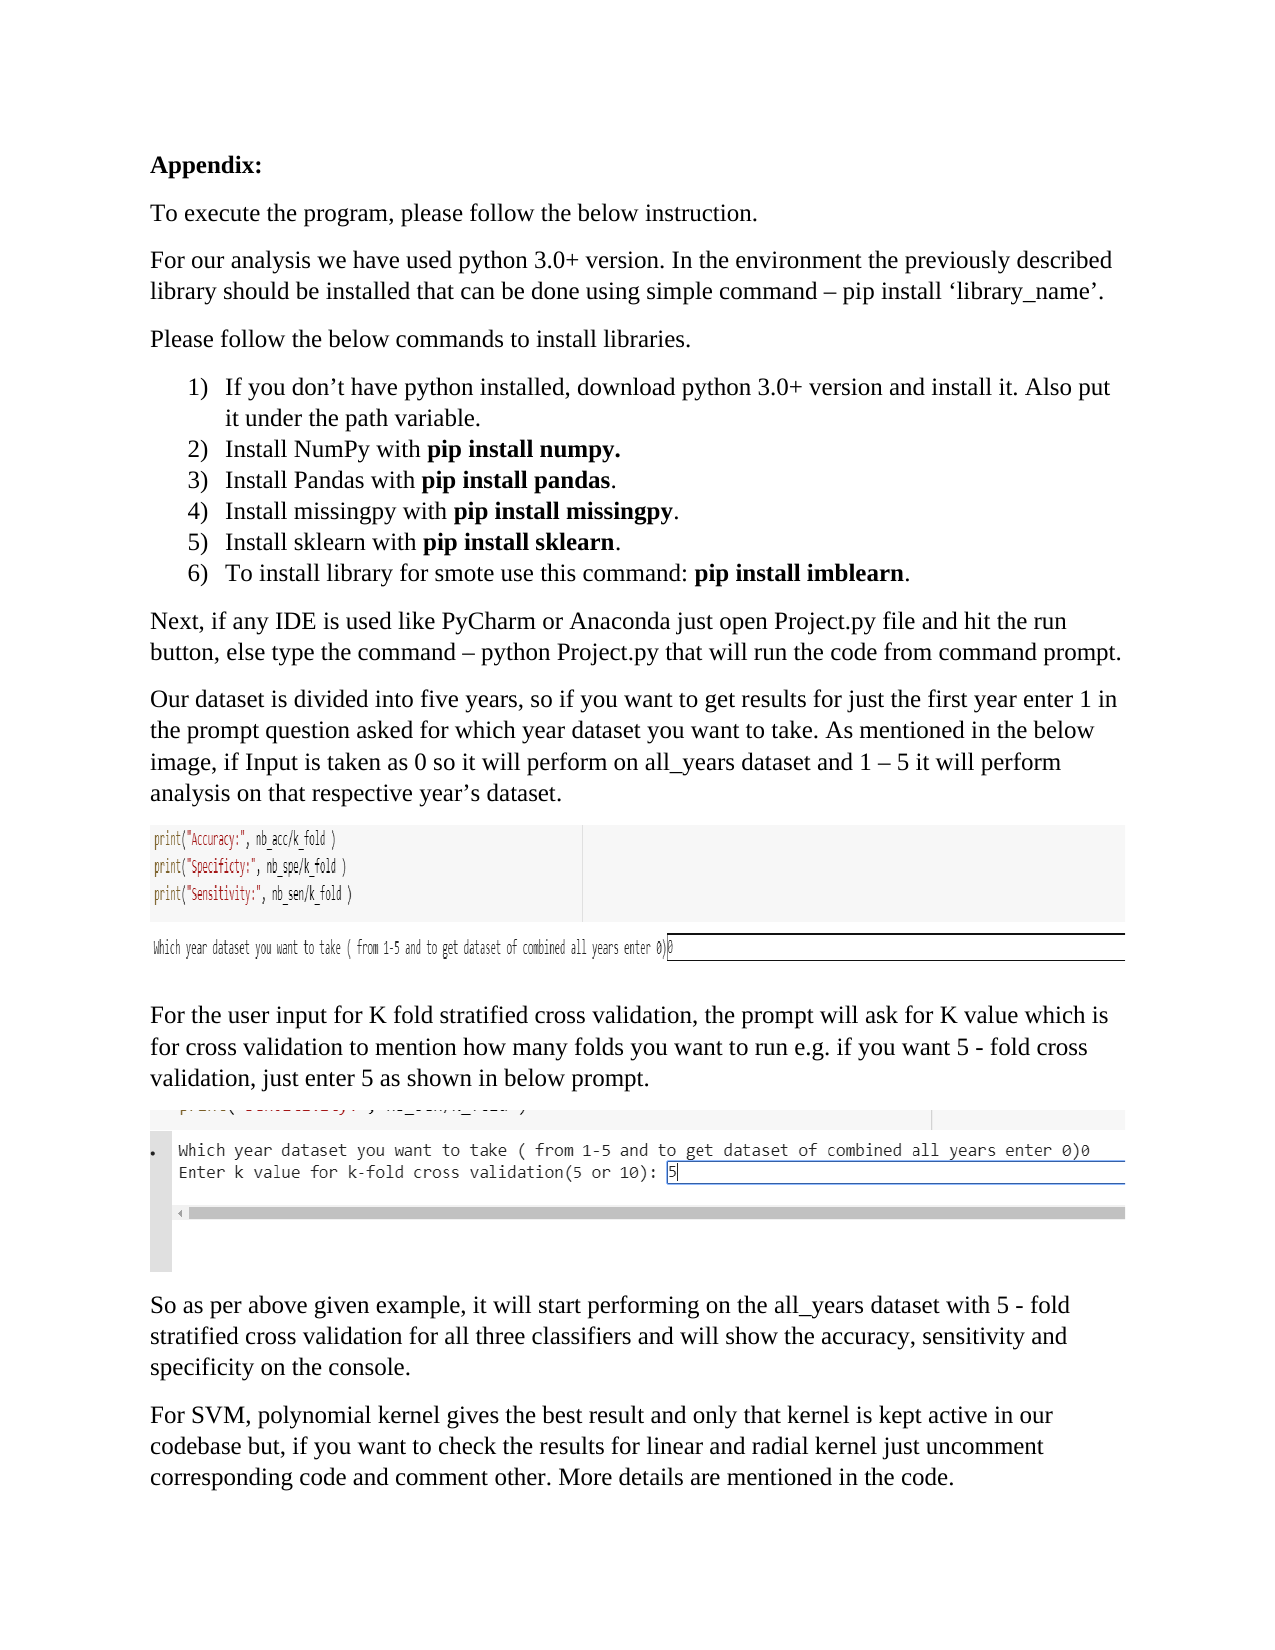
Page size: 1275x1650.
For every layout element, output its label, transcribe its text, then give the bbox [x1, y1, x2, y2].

text Appendix: [150, 150, 1125, 179]
list Install missingpy with pip install missingpy. [187, 496, 1125, 525]
list Install NumPy with pip install numpy. [187, 434, 1125, 463]
picture [150, 825, 1125, 982]
text For SVM, polynomial kernel gives the best result and only that kernel is kept active in our codebase but, if you want to check the results for linear and radial kernel just uncomment corresponding code and comment other. More details are mentioned in the code. [150, 1400, 1125, 1491]
list Install Pandas with pip install pandas. [187, 465, 1125, 494]
text Our dataset is divided into five years, so if you want to get results for just the first year enter 1 in the prompt question asked for which year dataset you want to take. As mentioned in the below image, if Input is taken as 0 so it will perform on all_years dataset and 1 – 5 it will perform analysis on that respective year’s dataset. [150, 684, 1125, 806]
text For the user input for K fold stratified cross validation, the prompt will ask for K value which is for cross validation to mention how many folds you want to run e.g. if you want 5 - fold cross validation, just enter 5 as shown in below prompt. [150, 1001, 1125, 1091]
text Next, if any IDE is used like PyCharm or Anaconda just open Project.py file and hit the run button, else type the command – python Project.py that will run the code from command prompt. [150, 606, 1125, 666]
text To execute the program, please follow the below instruction. [150, 198, 1125, 226]
text So as per above given example, it will start performing on the all_years dataset with 5 - fold stratified cross validation for all three classifiers and will show the accuracy, sensitivity and specificity on the console. [150, 1290, 1125, 1381]
picture [150, 1110, 1125, 1272]
list Install sklearn with pip install sklearn. [187, 527, 1125, 556]
list To install library for smote use this command: pip install imblearn. [187, 558, 1125, 587]
text For our analysis we have used python 3.0+ version. In the environment the previously described library should be installed that can be done using simple command – pip install ‘library_name’. [150, 245, 1125, 305]
list If you don’t have python installed, download python 3.0+ version and install it. Also put it under the path variable. [187, 372, 1125, 432]
text Please follow the below commands to install libraries. [150, 324, 1125, 353]
